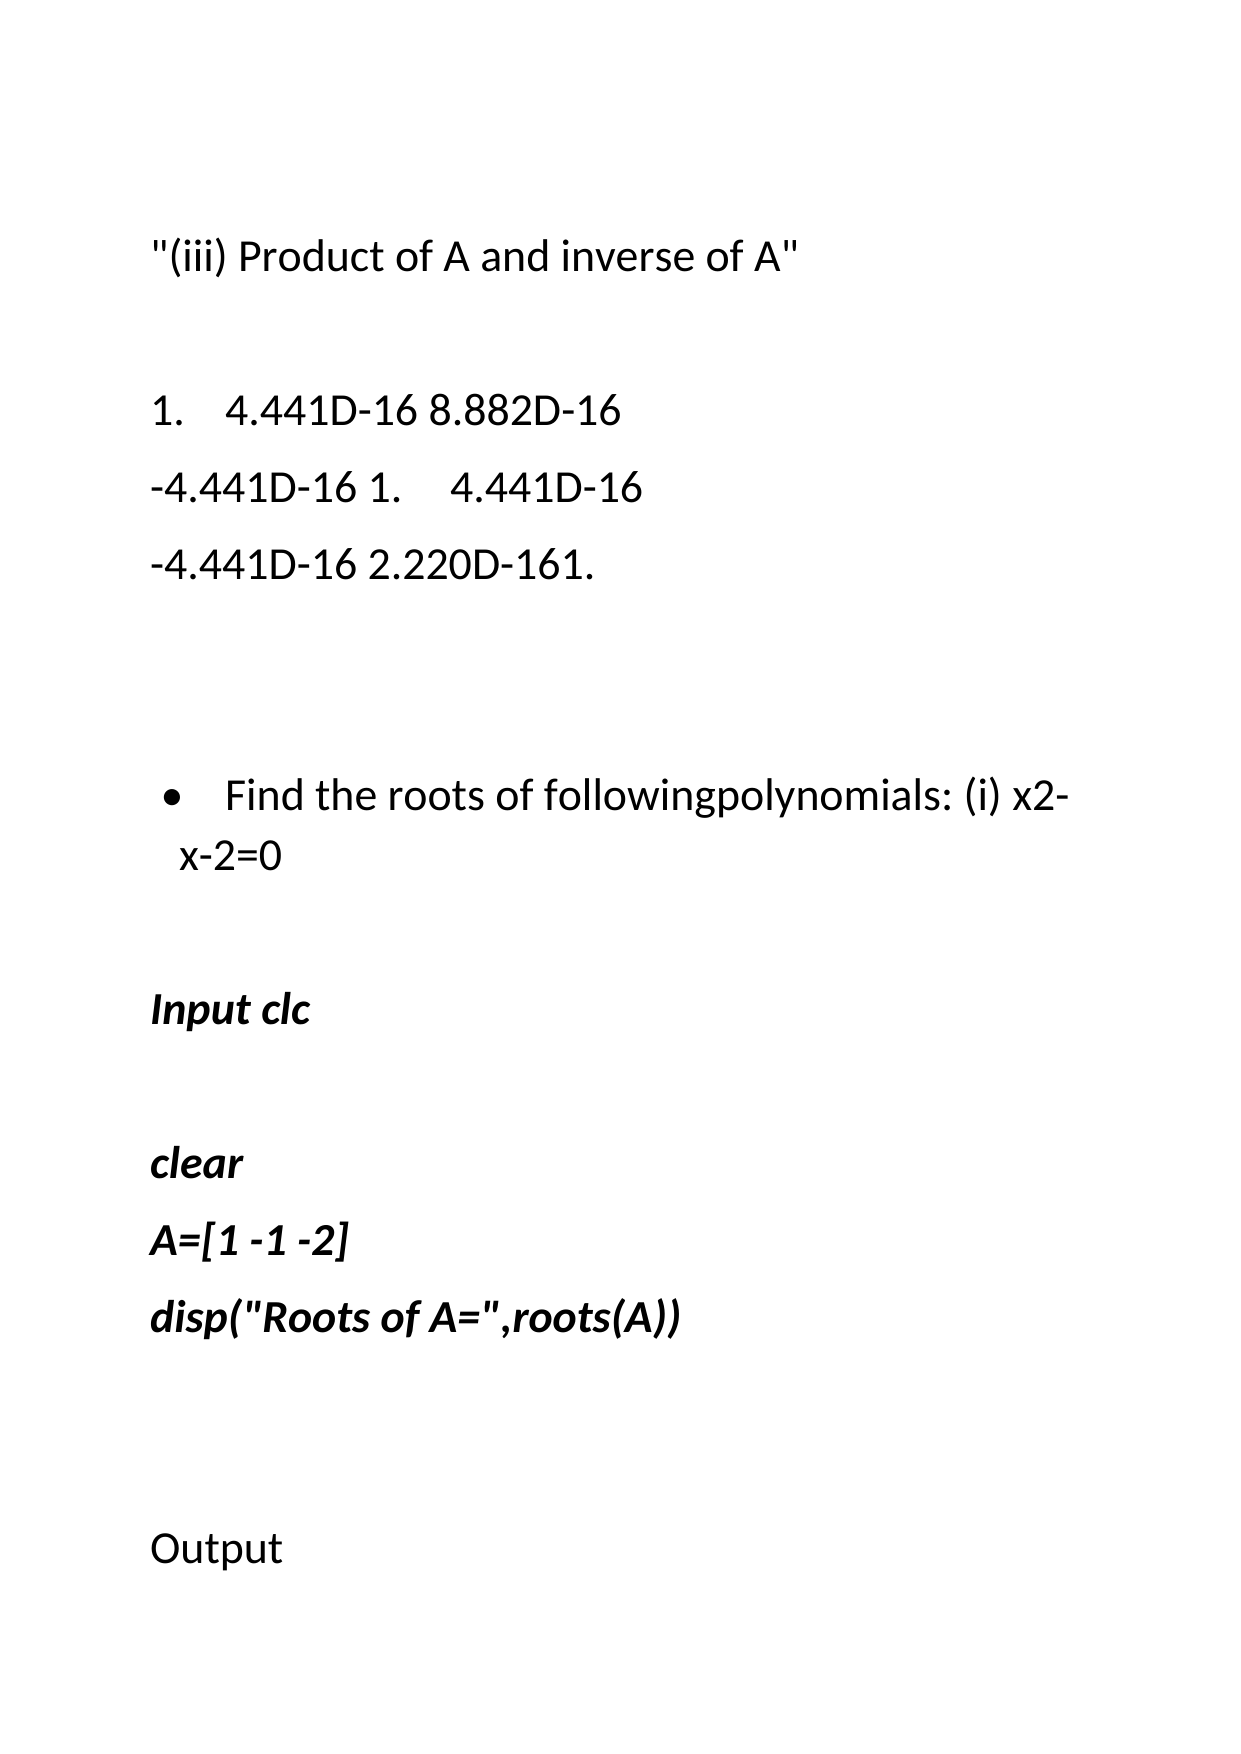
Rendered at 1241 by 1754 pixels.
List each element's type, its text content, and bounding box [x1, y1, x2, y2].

text 1. 4.441D-16 8.882D-16 [150, 381, 1090, 437]
text A=[1 -1 -2] [150, 1211, 1090, 1267]
text -4.441D-16 1. 4.441D-16 [150, 458, 1090, 514]
text "(iii) Product of A and inverse of A" [150, 227, 1090, 283]
text disp("Roots of A=",roots(A)) [150, 1288, 1090, 1344]
text -4.441D-16 2.220D-161. [150, 535, 1090, 591]
text Output [150, 1519, 1090, 1575]
text Input clc [150, 980, 1090, 1036]
text clear [150, 1134, 1090, 1190]
list Find the roots of followingpolynomials: (i) x2-x-2=0 [160, 766, 1090, 882]
